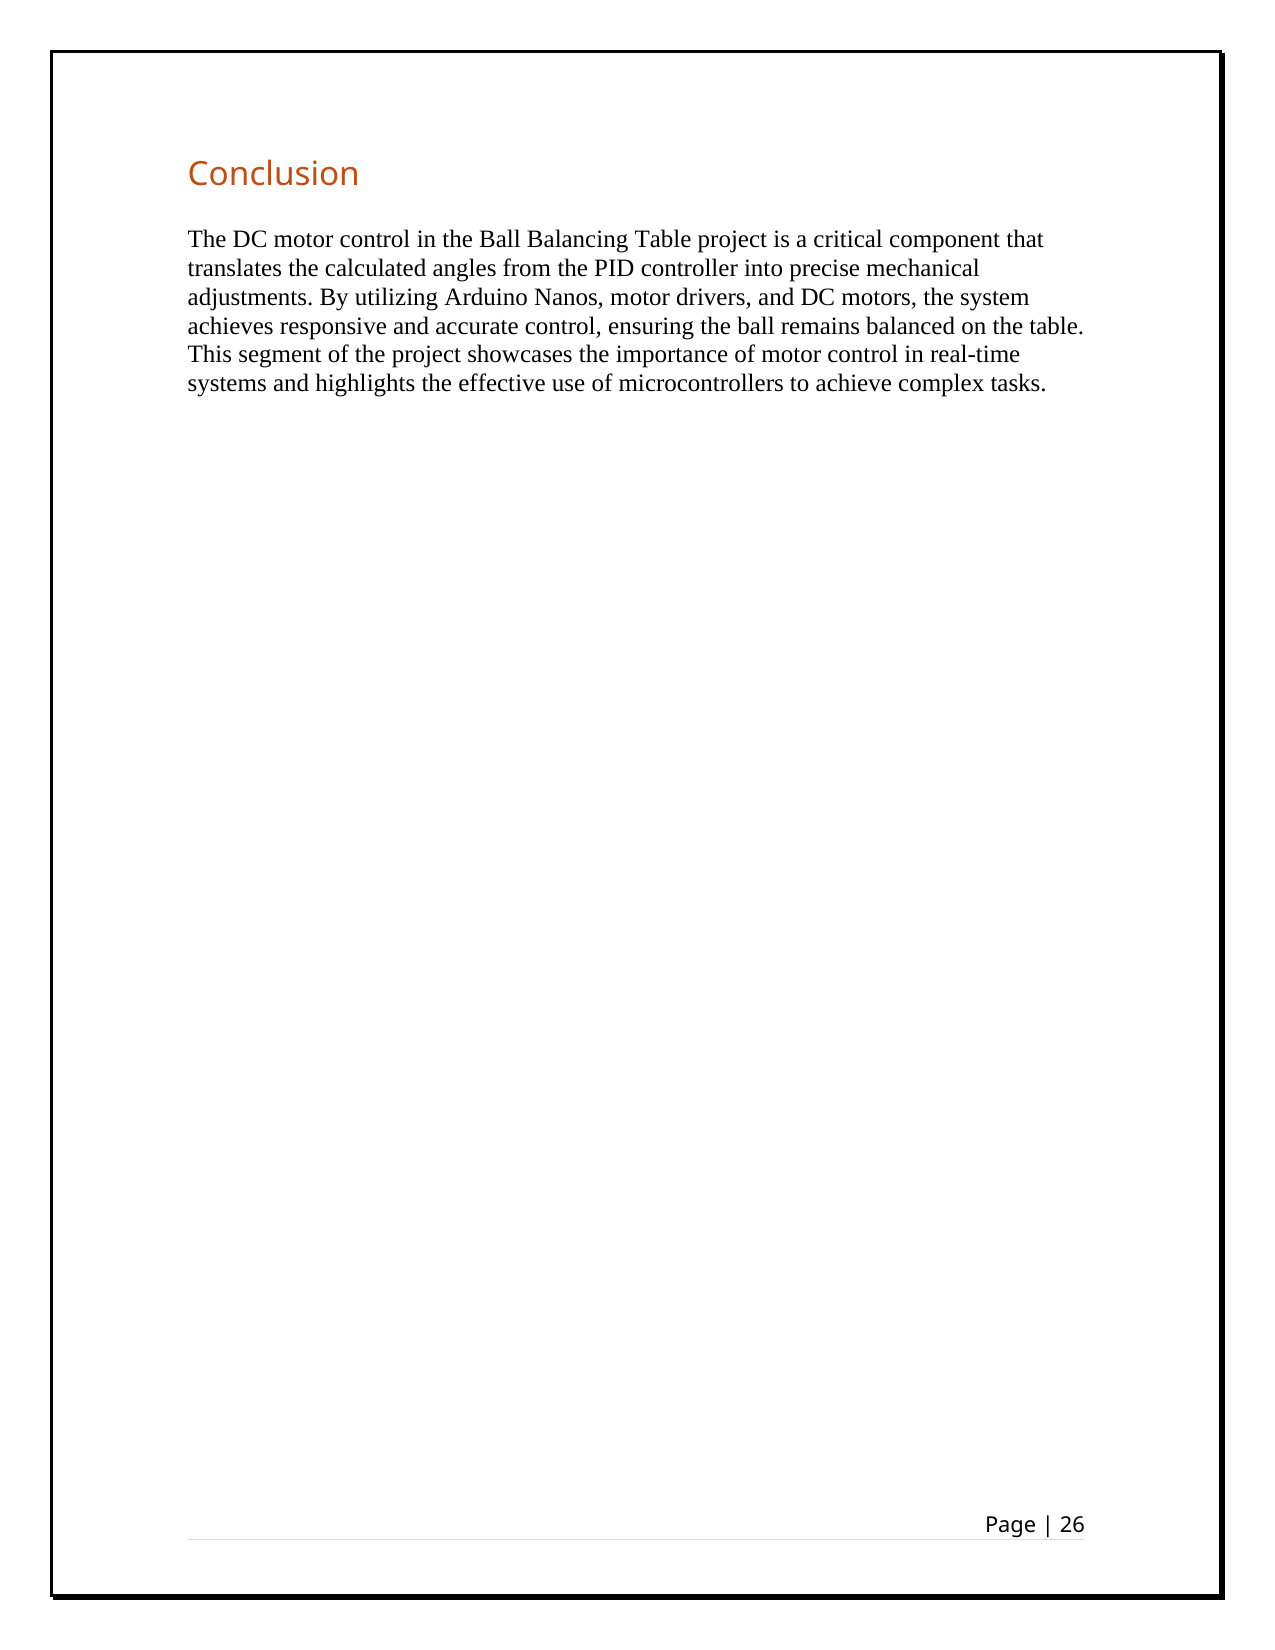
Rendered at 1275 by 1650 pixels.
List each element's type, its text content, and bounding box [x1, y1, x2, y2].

text The DC motor control in the Ball Balancing Table project is a critical component that translates the calculated angles from the PID controller into precise mechanical adjustments. By utilizing Arduino Nanos, motor drivers, and DC motors, the system achieves responsive and accurate control, ensuring the ball remains balanced on the table. This segment of the project showcases the importance of motor control in real-time systems and highlights the effective use of microcontrollers to achieve complex tasks. [187, 224, 1084, 397]
subtitle Conclusion [187, 150, 1084, 195]
